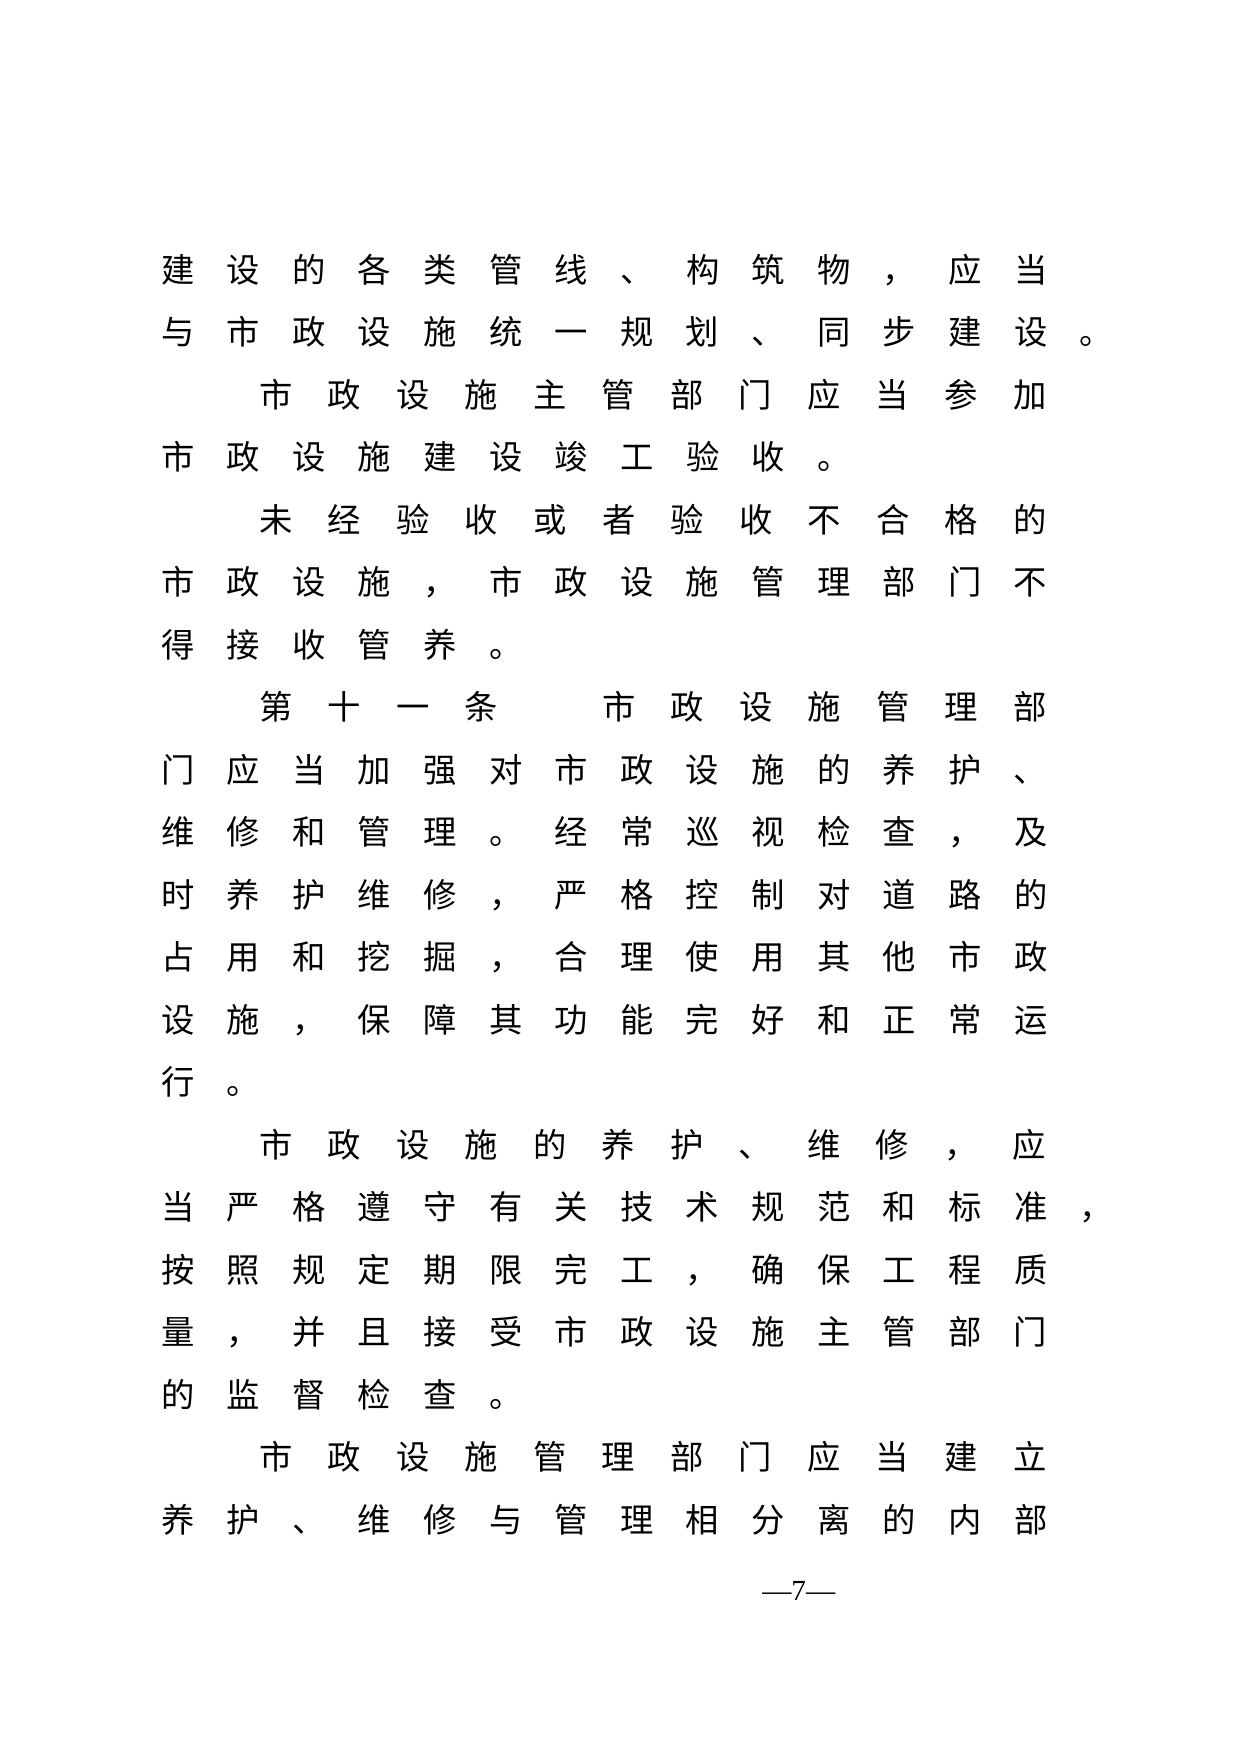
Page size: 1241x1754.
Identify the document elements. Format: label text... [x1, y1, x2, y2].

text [161, 236, 1079, 361]
text 市政设施主管部门应当参加市政设施建设竣工验收。 [161, 361, 1079, 486]
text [161, 1424, 1079, 1549]
text 市政设施的养护、维修，应当严格遵守有关技术规范和标准，按照规定期限完工，确保工程质量，并且接受市政设施主管部门的监督检查。 [161, 1111, 1079, 1424]
text 未经验收或者验收不合格的市政设施，市政设施管理部门不得接收管养。 [161, 486, 1079, 674]
text 第十一条 市政设施管理部门应当加强对市政设施的养护、维修和管理。经常巡视检查，及时养护维修，严格控制对道路的占用和挖掘，合理使用其他市政设施，保障其功能完好和正常运行。 [161, 674, 1079, 1111]
